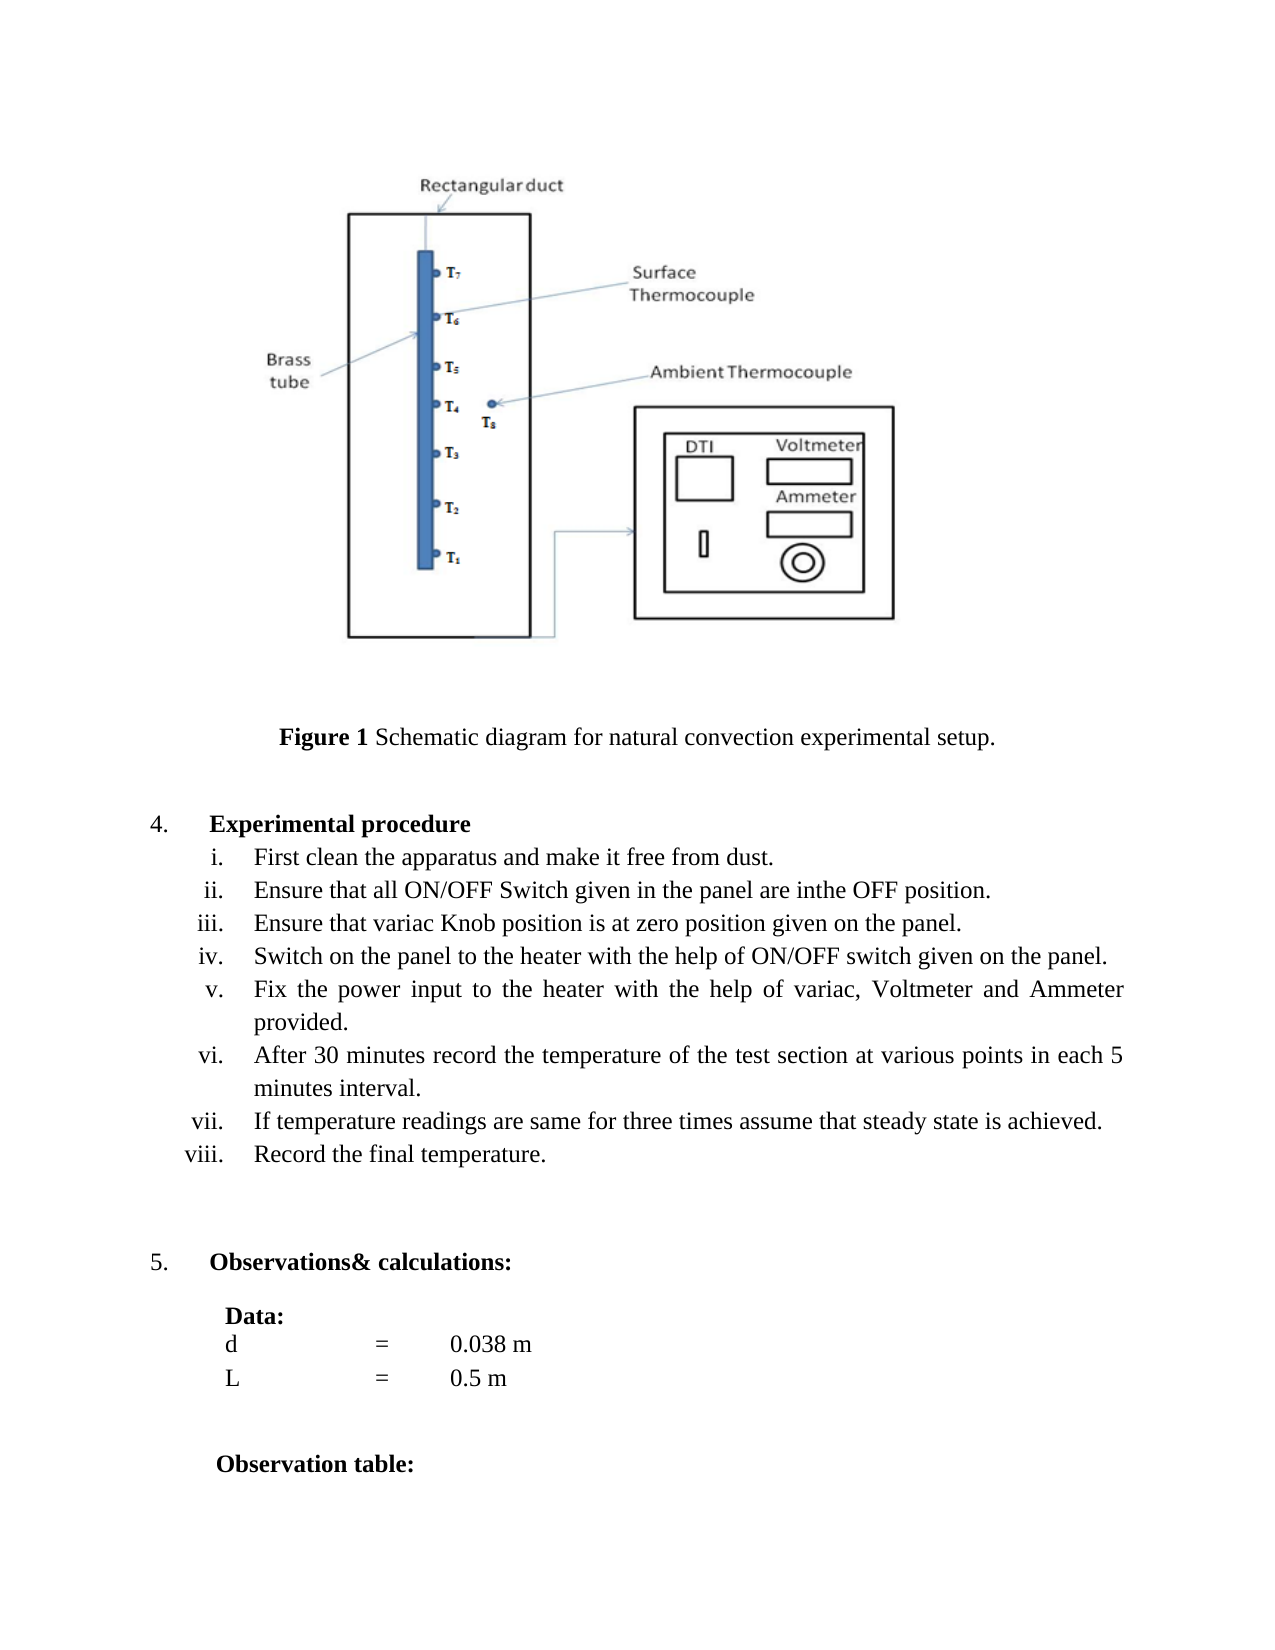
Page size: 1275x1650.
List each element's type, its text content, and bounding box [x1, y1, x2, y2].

text Figure 1 Schematic diagram for natural convection experimental setup. [150, 722, 1125, 751]
text Observation table: [216, 1449, 1125, 1478]
list Fix the power input to the heater with the help of variac, Voltmeter and Ammeter provided. [224, 974, 1125, 1036]
list Record the final temperature. [224, 1139, 1125, 1168]
picture [150, 150, 982, 698]
list If temperature readings are same for three times assume that steady state is achieved. [224, 1106, 1125, 1135]
list d = 0.038 m [150, 1329, 1125, 1358]
list Experimental procedure [150, 809, 1125, 838]
list Ensure that variac Knob position is at zero position given on the panel. [224, 908, 1125, 937]
list Ensure that all ON/OFF Switch given in the panel are inthe OFF position. [224, 875, 1125, 904]
text Data: [150, 1301, 1125, 1329]
list L = 0.5 m [150, 1363, 1125, 1391]
list Observations& calculations: [150, 1247, 1125, 1276]
list First clean the apparatus and make it free from dust. [224, 842, 1125, 871]
list Switch on the panel to the heater with the help of ON/OFF switch given on the panel. [224, 941, 1125, 970]
list After 30 minutes record the temperature of the test section at various points in each 5 minutes interval. [224, 1040, 1125, 1102]
